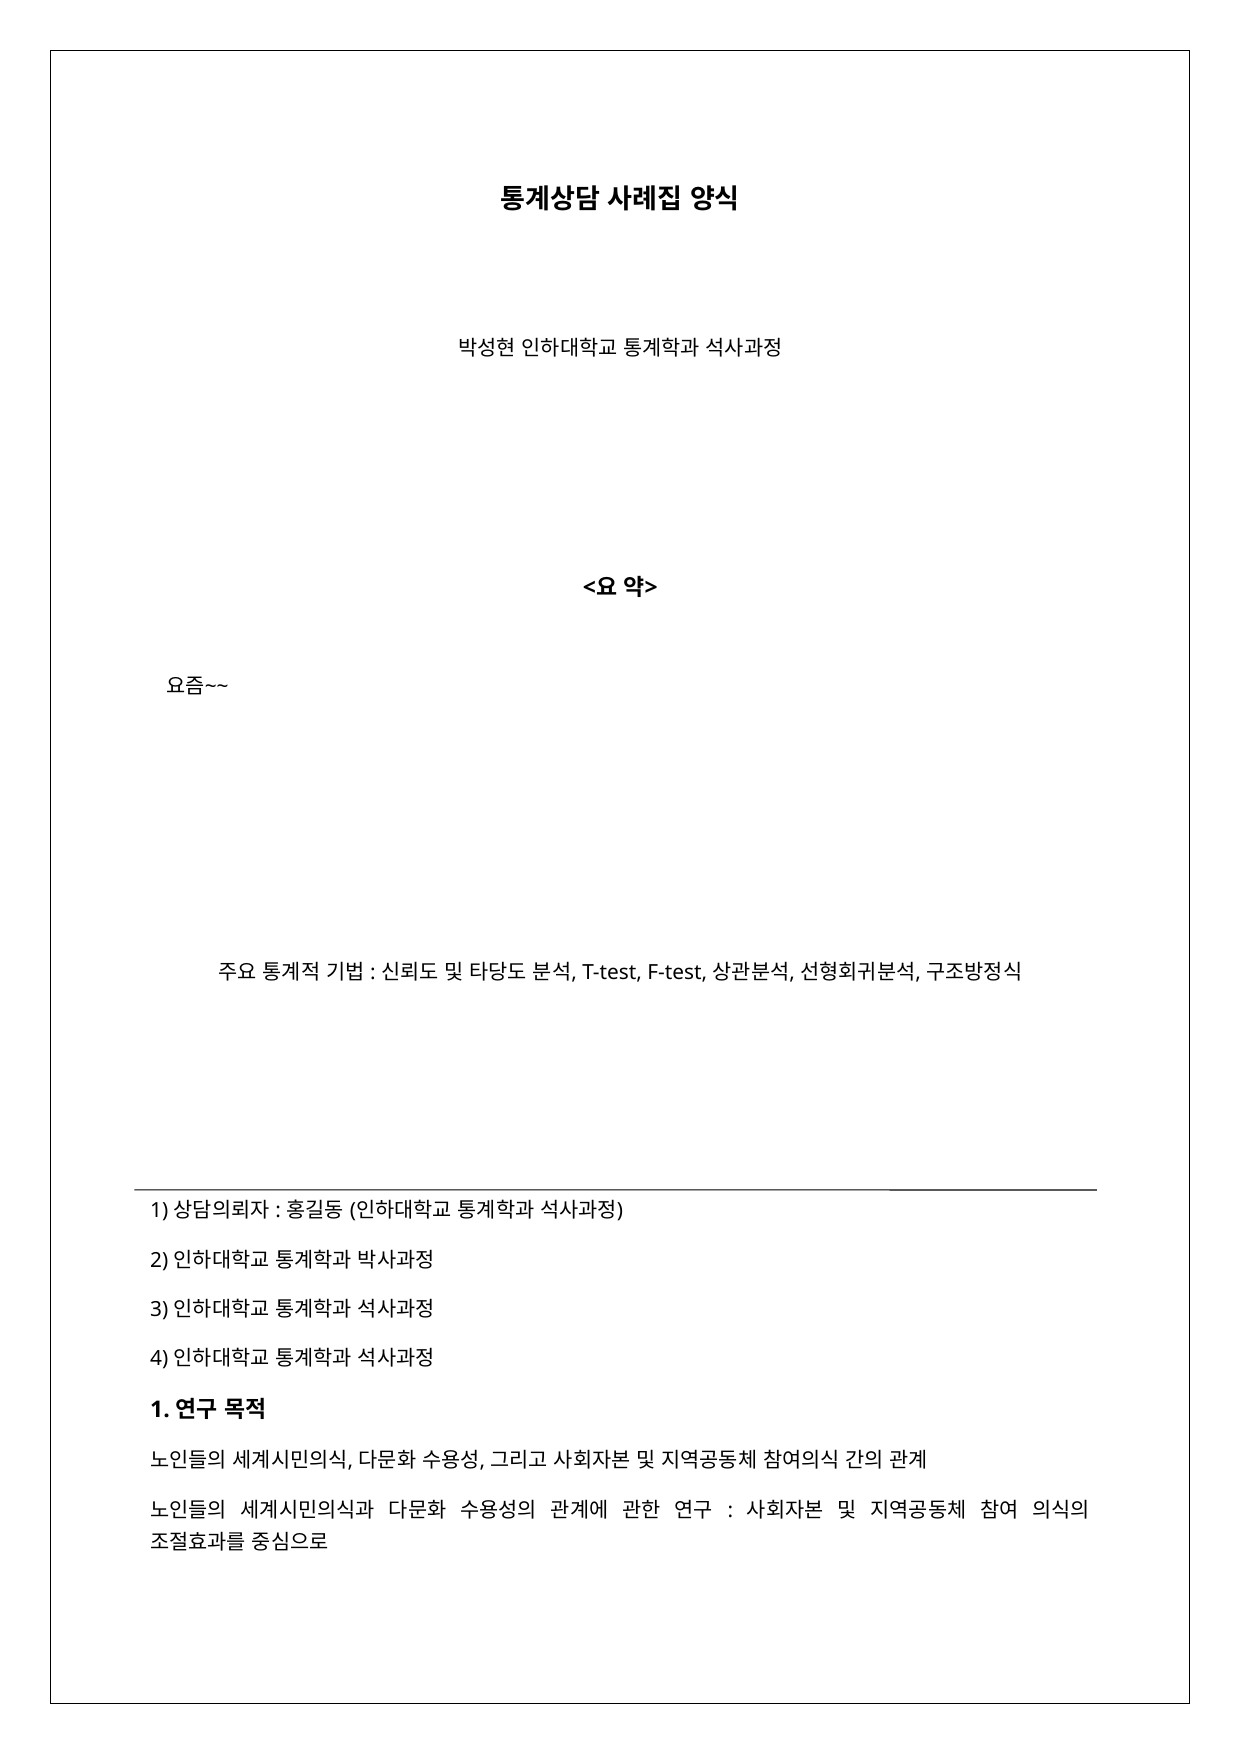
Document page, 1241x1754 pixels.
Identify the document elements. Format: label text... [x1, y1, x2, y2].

text 통계상담 사례집 양식 [150, 177, 1090, 216]
text 1) 상담의뢰자 : 홍길동 (인하대학교 통계학과 석사과정) [150, 1193, 1090, 1224]
text 요즘~~ [150, 669, 1090, 699]
text 4) 인하대학교 통계학과 석사과정 [150, 1342, 1090, 1372]
text 박성현 인하대학교 통계학과 석사과정 [150, 331, 1090, 361]
text <요 약> [150, 569, 1090, 602]
text 주요 통계적 기법 : 신뢰도 및 타당도 분석, T-test, F-test, 상관분석, 선형회귀분석, 구조방정식 [150, 955, 1090, 985]
text 1. 연구 목적 [150, 1391, 1090, 1424]
text 노인들의 세계시민의식과 다문화 수용성의 관계에 관한 연구 : 사회자본 및 지역공동체 참여 의식의 조절효과를 중심으로 [150, 1493, 1090, 1556]
text 2) 인하대학교 통계학과 박사과정 [150, 1243, 1090, 1273]
text 3) 인하대학교 통계학과 석사과정 [150, 1292, 1090, 1322]
text 노인들의 세계시민의식, 다문화 수용성, 그리고 사회자본 및 지역공동체 참여의식 간의 관계 [150, 1443, 1090, 1474]
